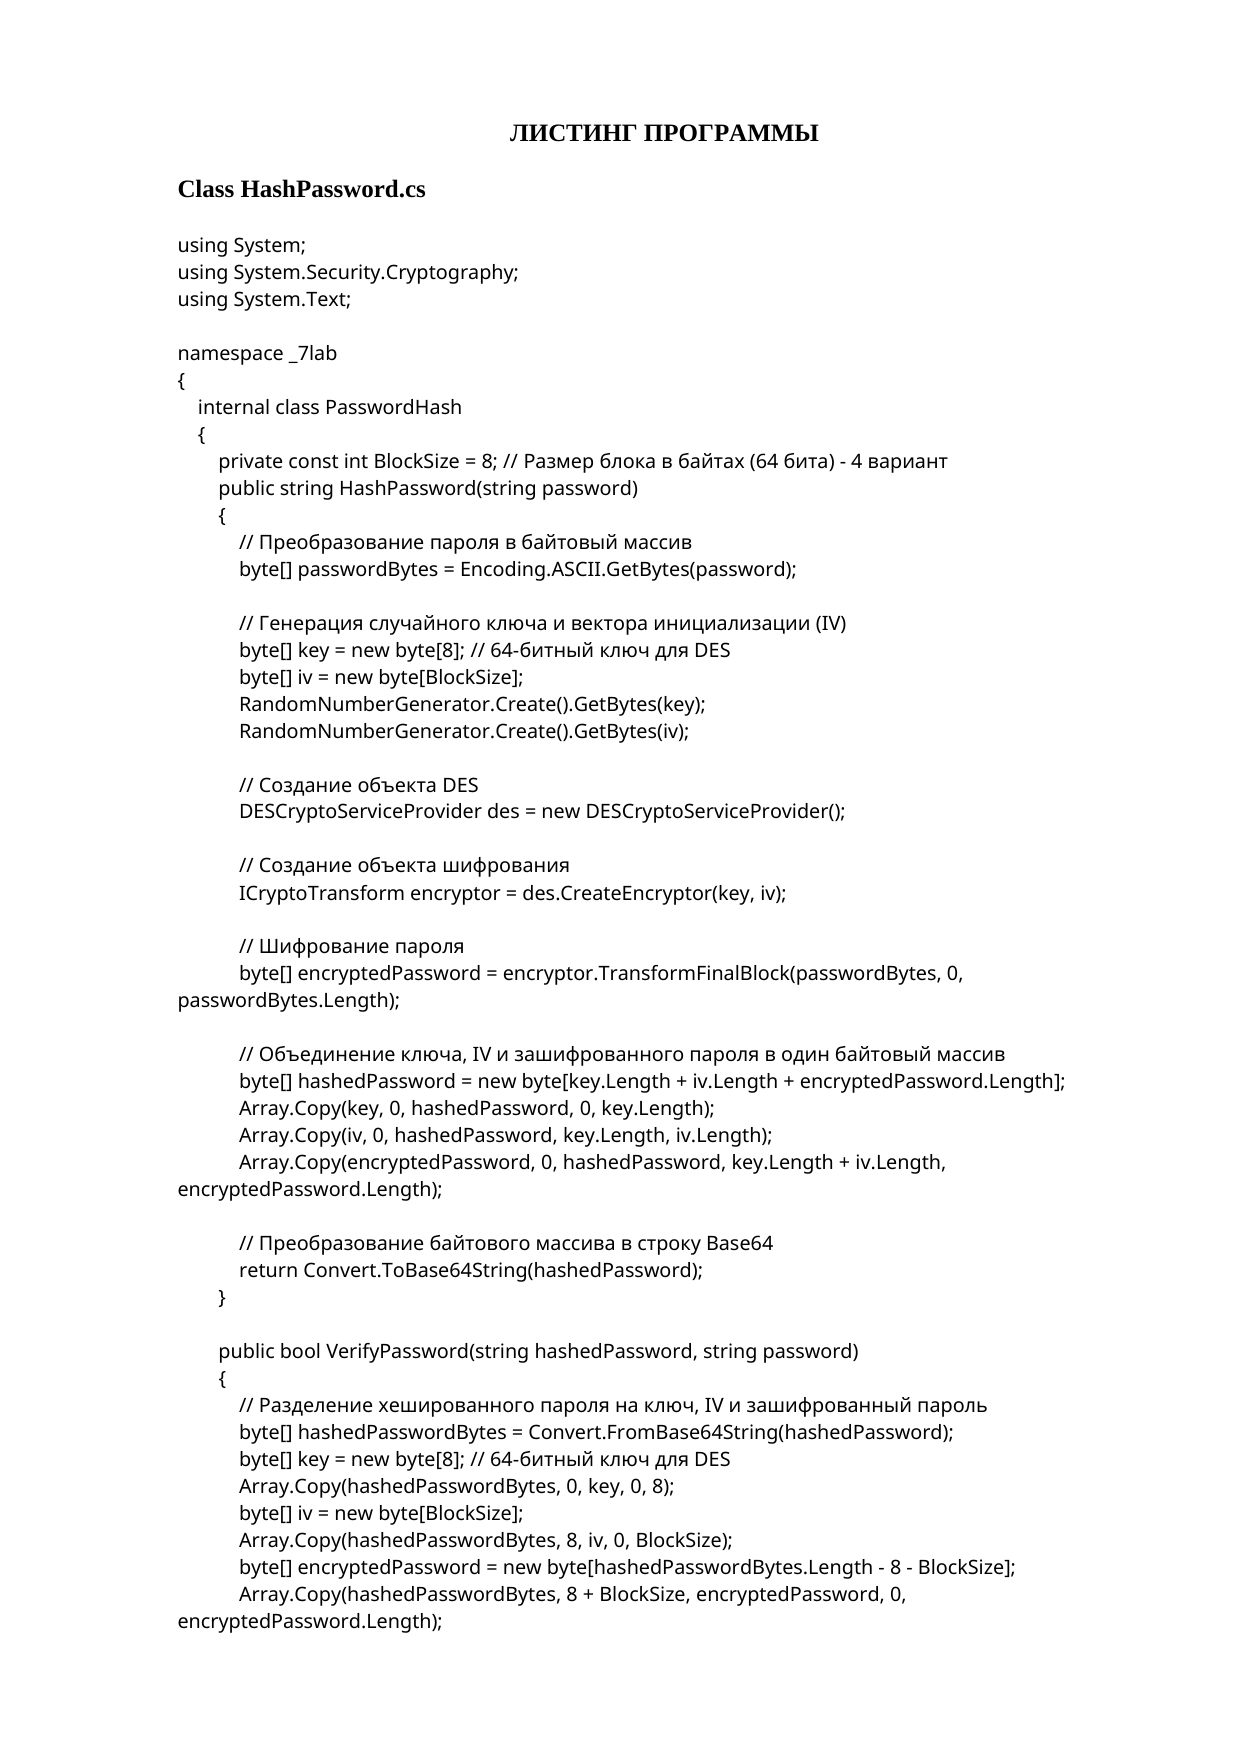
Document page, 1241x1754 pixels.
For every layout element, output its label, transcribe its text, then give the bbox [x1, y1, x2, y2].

text Class HashPassword.cs [177, 174, 1152, 202]
text return Convert.ToBase64String(hashedPassword); [177, 1256, 1152, 1283]
text Array.Copy(encryptedPassword, 0, hashedPassword, key.Length + iv.Length, encryptedPassword.Length); [177, 1148, 1152, 1202]
text public bool VerifyPassword(string hashedPassword, string password) [177, 1337, 1152, 1364]
text Array.Copy(hashedPasswordBytes, 8, iv, 0, BlockSize); [177, 1526, 1152, 1553]
text internal class PasswordHash [177, 393, 1152, 420]
text // Создание объекта шифрования [177, 852, 1152, 879]
text // Генерация случайного ключа и вектора инициализации (IV) [177, 609, 1152, 636]
text // Объединение ключа, IV и зашифрованного пароля в один байтовый массив [177, 1041, 1152, 1068]
text { [177, 420, 1152, 447]
text { [177, 501, 1152, 528]
text byte[] encryptedPassword = encryptor.TransformFinalBlock(passwordBytes, 0, passwordBytes.Length); [177, 960, 1152, 1014]
text DESCryptoServiceProvider des = new DESCryptoServiceProvider(); [177, 798, 1152, 825]
text ICryptoTransform encryptor = des.CreateEncryptor(key, iv); [177, 879, 1152, 906]
text using System; [177, 231, 1152, 258]
text } [177, 1283, 1152, 1310]
text ЛИСТИНГ ПРОГРАММЫ [177, 118, 1152, 147]
text byte[] key = new byte[8]; // 64-битный ключ для DES [177, 1445, 1152, 1472]
text byte[] key = new byte[8]; // 64-битный ключ для DES [177, 636, 1152, 663]
text RandomNumberGenerator.Create().GetBytes(iv); [177, 717, 1152, 744]
text byte[] passwordBytes = Encoding.ASCII.GetBytes(password); [177, 555, 1152, 582]
text byte[] hashedPassword = new byte[key.Length + iv.Length + encryptedPassword.Length]; [177, 1068, 1152, 1094]
text // Преобразование байтового массива в строку Base64 [177, 1229, 1152, 1256]
text // Создание объекта DES [177, 771, 1152, 798]
text namespace _7lab [177, 339, 1152, 366]
text // Преобразование пароля в байтовый массив [177, 528, 1152, 555]
text // Шифрование пароля [177, 933, 1152, 960]
text { [177, 1364, 1152, 1391]
text using System.Security.Cryptography; [177, 258, 1152, 285]
text RandomNumberGenerator.Create().GetBytes(key); [177, 690, 1152, 717]
text byte[] encryptedPassword = new byte[hashedPasswordBytes.Length - 8 - BlockSize]; [177, 1553, 1152, 1580]
text Array.Copy(iv, 0, hashedPassword, key.Length, iv.Length); [177, 1122, 1152, 1148]
text Array.Copy(hashedPasswordBytes, 8 + BlockSize, encryptedPassword, 0, encryptedPassword.Length); [177, 1580, 1152, 1634]
text // Разделение хешированного пароля на ключ, IV и зашифрованный пароль [177, 1391, 1152, 1418]
text Array.Copy(hashedPasswordBytes, 0, key, 0, 8); [177, 1472, 1152, 1499]
text byte[] iv = new byte[BlockSize]; [177, 1499, 1152, 1526]
text Array.Copy(key, 0, hashedPassword, 0, key.Length); [177, 1094, 1152, 1122]
text public string HashPassword(string password) [177, 474, 1152, 501]
text using System.Text; [177, 285, 1152, 312]
text byte[] iv = new byte[BlockSize]; [177, 663, 1152, 690]
text byte[] hashedPasswordBytes = Convert.FromBase64String(hashedPassword); [177, 1418, 1152, 1445]
text private const int BlockSize = 8; // Размер блока в байтах (64 бита) - 4 вариант [177, 447, 1152, 474]
text { [177, 366, 1152, 393]
